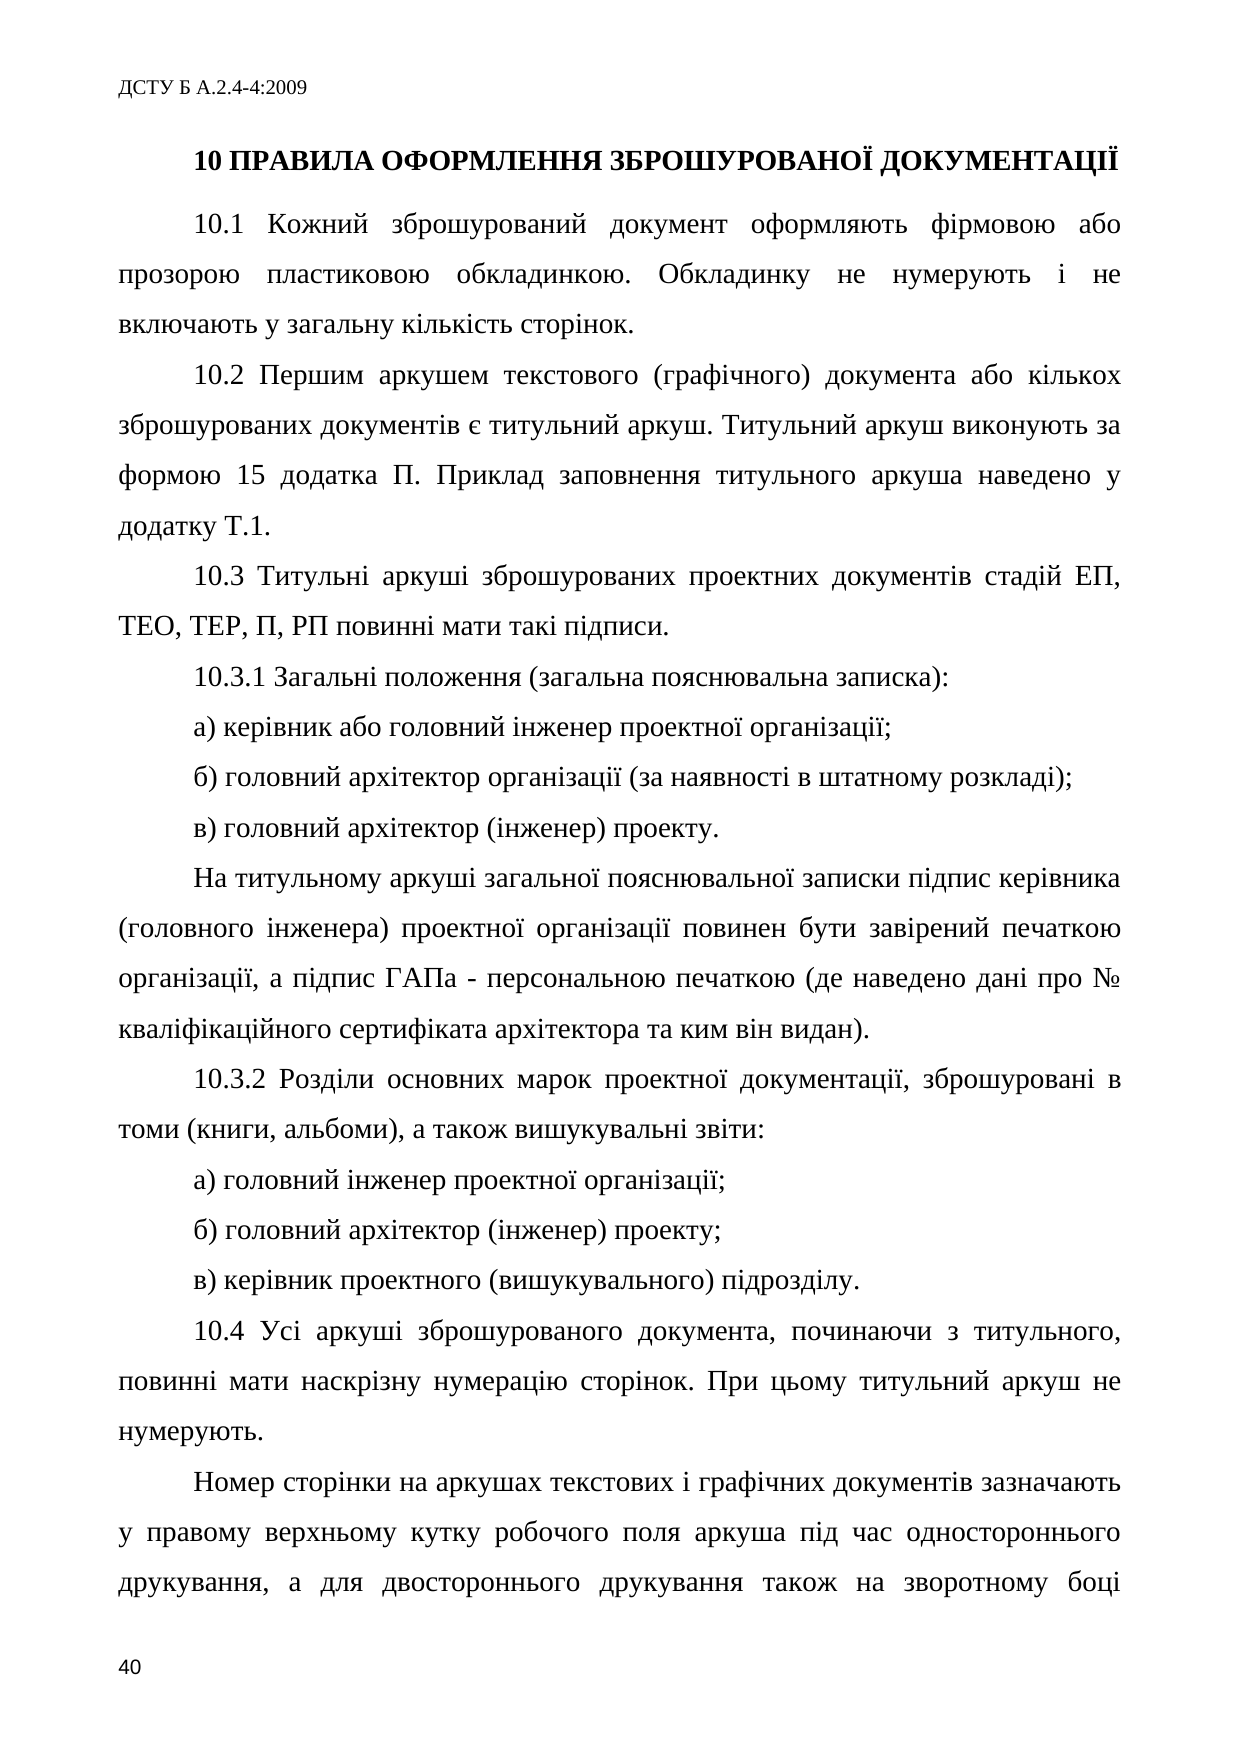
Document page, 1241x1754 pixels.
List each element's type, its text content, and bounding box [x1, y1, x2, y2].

text 10.3.2 Розділи основних марок проектної документації, зброшуровані в томи (книги, альбоми), а також вишукувальні звіти: [118, 1061, 1122, 1145]
text в) головний архітектор (інженер) проекту. [118, 810, 1122, 843]
text 10.4 Усі аркуші зброшурованого документа, починаючи з титульного, повинні мати наскрізну нумерацію сторінок. При цьому титульний аркуш не нумерують. [118, 1313, 1122, 1447]
text б) головний архітектор (інженер) проекту; [118, 1212, 1122, 1246]
text а) головний інженер проектної організації; [118, 1162, 1122, 1195]
text 10.1 Кожний зброшурований документ оформляють фірмовою або прозорою пластиковою обкладинкою. Обкладинку не нумерують і не включають у загальну кількість сторінок. [118, 206, 1122, 340]
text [118, 1464, 1122, 1598]
text 10.3.1 Загальні положення (загальна пояснювальна записка): [118, 659, 1122, 692]
text в) керівник проектного (вишукувального) підрозділу. [118, 1262, 1122, 1296]
text б) головний архітектор організації (за наявності в штатному розкладі); [118, 759, 1122, 793]
subtitle 10 ПРАВИЛА ОФОРМЛЕННЯ ЗБРОШУРОВАНОЇ ДОКУМЕНТАЦІЇ [118, 143, 1122, 177]
text а) керівник або головний інженер проектної організації; [118, 709, 1122, 743]
text На титульному аркуші загальної пояснювальної записки підпис керівника (головного інженера) проектної організації повинен бути завірений печаткою організації, а підпис ГАПа - персональною печаткою (де наведено дані про № кваліфікаційного сертифіката архітектора та ким він видан). [118, 860, 1122, 1044]
text 10.3 Титульні аркуші зброшурованих проектних документів стадій ЕП, ТЕО, ТЕР, П, РП повинні мати такі підписи. [118, 558, 1122, 642]
text 10.2 Першим аркушем текстового (графічного) документа або кількох зброшурованих документів є титульний аркуш. Титульний аркуш виконують за формою 15 додатка П. Приклад заповнення титульного аркуша наведено у додатку Т.1. [118, 357, 1122, 541]
